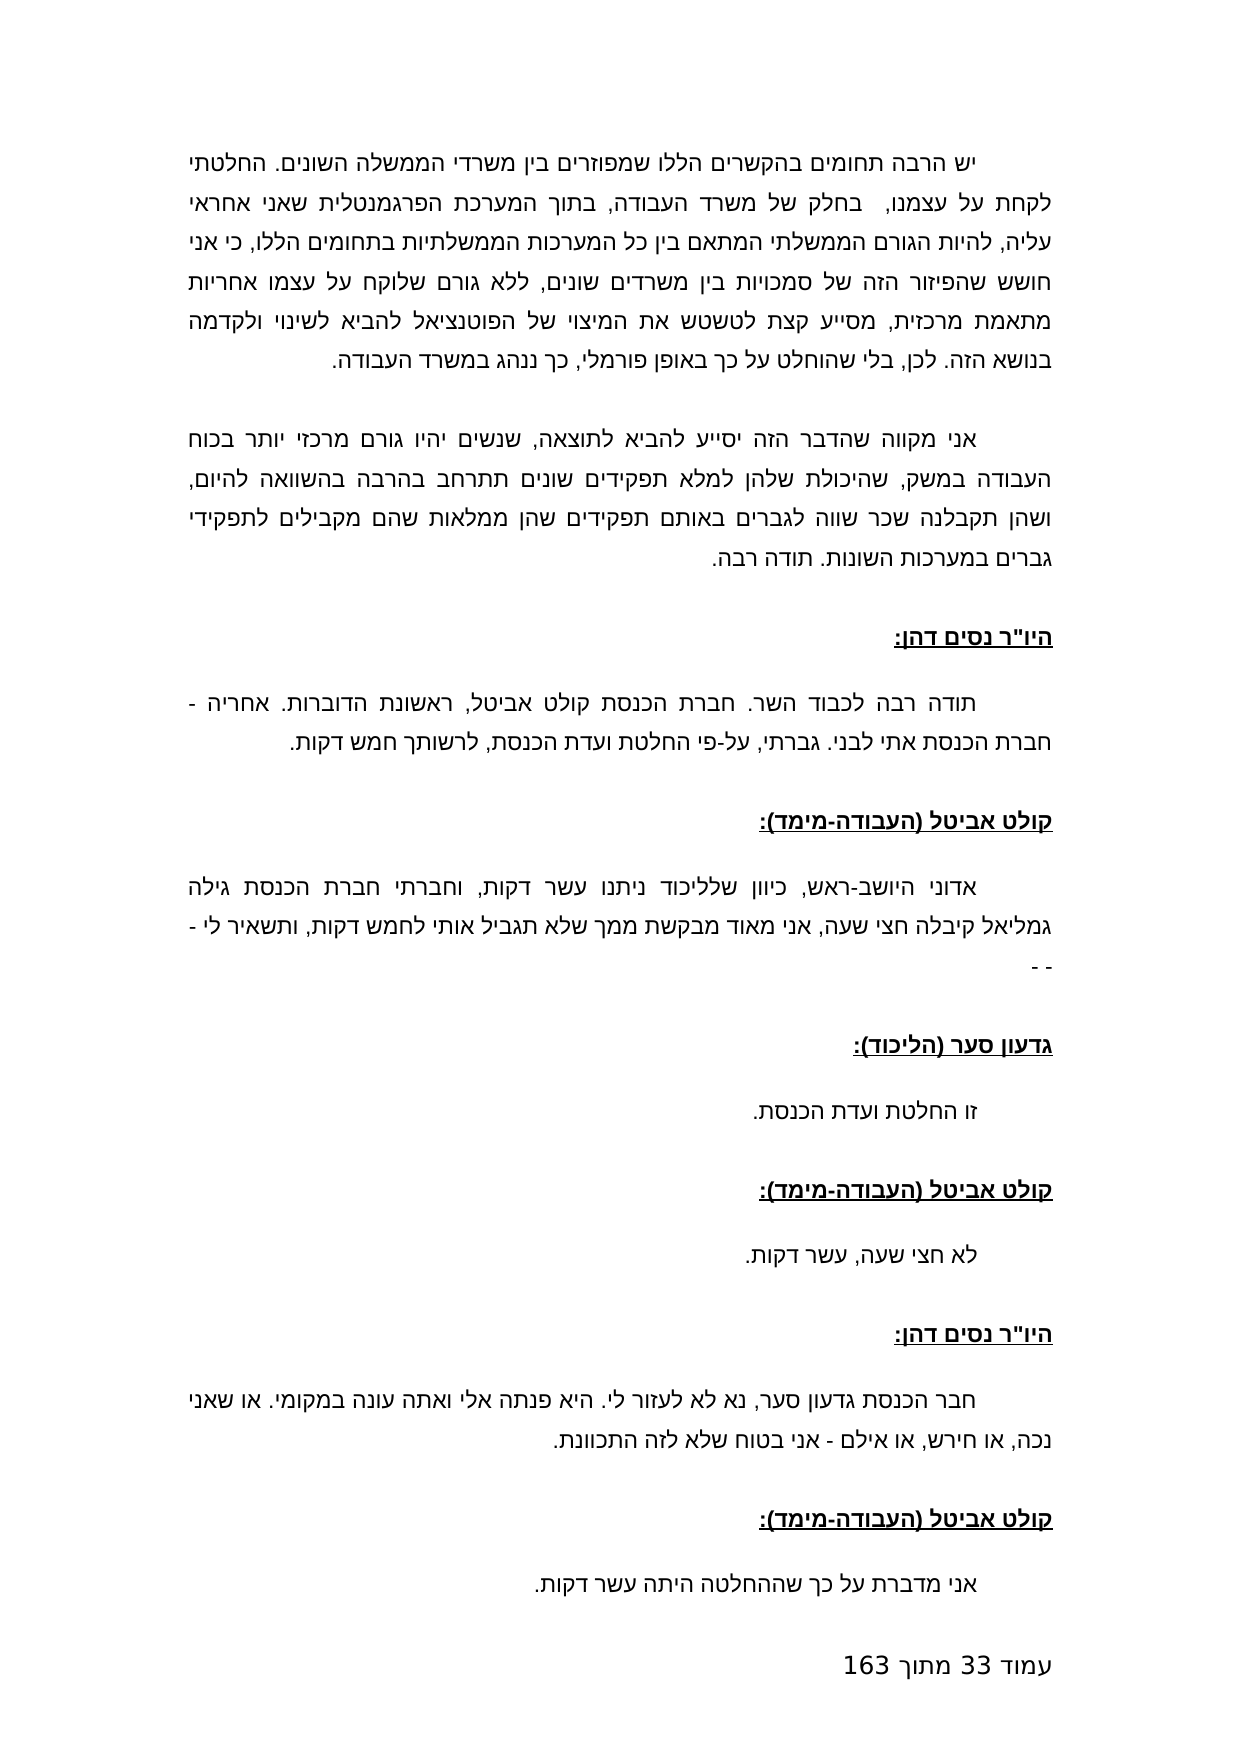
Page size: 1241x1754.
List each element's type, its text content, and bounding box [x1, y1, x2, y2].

text היו"ר נסים דהן: [187, 1321, 1053, 1348]
text יש הרבה תחומים בהקשרים הללו שמפוזרים בין משרדי הממשלה השונים. החלטתי לקחת על עצמנו, בחלק של משרד העבודה, בתוך המערכת הפרגמנטלית שאני אחראי עליה, להיות הגורם הממשלתי המתאם בין כל המערכות הממשלתיות בתחומים הללו, כי אני חושש שהפיזור הזה של סמכויות בין משרדים שונים, ללא גורם שלוקח על עצמו אחריות מתאמת מרכזית, מסייע קצת לטשטש את המיצוי של הפוטנציאל להביא לשינוי ולקדמה בנושא הזה. לכן, בלי שהוחלט על כך באופן פורמלי, כך ננהג במשרד העבודה. [187, 150, 1053, 374]
text לא חצי שעה, עשר דקות. [187, 1242, 1053, 1269]
text אני מדברת על כך שההחלטה היתה עשר דקות. [187, 1571, 1053, 1598]
text תודה רבה לכבוד השר. חברת הכנסת קולט אביטל, ראשונת הדוברות. אחריה - חברת הכנסת אתי לבני. גברתי, על-פי החלטת ועדת הכנסת, לרשותך חמש דקות. [187, 689, 1053, 755]
text אדוני היושב-ראש, כיוון שלליכוד ניתנו עשר דקות, וחברתי חברת הכנסת גילה גמליאל קיבלה חצי שעה, אני מאוד מבקשת ממך שלא תגביל אותי לחמש דקות, ותשאיר לי - - - [187, 874, 1053, 979]
text חבר הכנסת גדעון סער, נא לא לעזור לי. היא פנתה אלי ואתה עונה במקומי. או שאני נכה, או חירש, או אילם - אני בטוח שלא לזה התכוונת. [187, 1387, 1053, 1453]
text זו החלטת ועדת הכנסת. [187, 1098, 1053, 1124]
text אני מקווה שהדבר הזה יסייע להביא לתוצאה, שנשים יהיו גורם מרכזי יותר בכוח העבודה במשק, שהיכולת שלהן למלא תפקידים שונים תתרחב בהרבה בהשוואה להיום, ושהן תקבלנה שכר שווה לגברים באותם תפקידים שהן ממלאות שהם מקבילים לתפקידי גברים במערכות השונות. תודה רבה. [187, 426, 1053, 571]
text קולט אביטל (העבודה-מימד): [187, 1506, 1053, 1532]
text קולט אביטל (העבודה-מימד): [187, 1177, 1053, 1203]
text גדעון סער (הליכוד): [187, 1032, 1053, 1058]
text היו"ר נסים דהן: [187, 624, 1053, 650]
text קולט אביטל (העבודה-מימד): [187, 808, 1053, 834]
